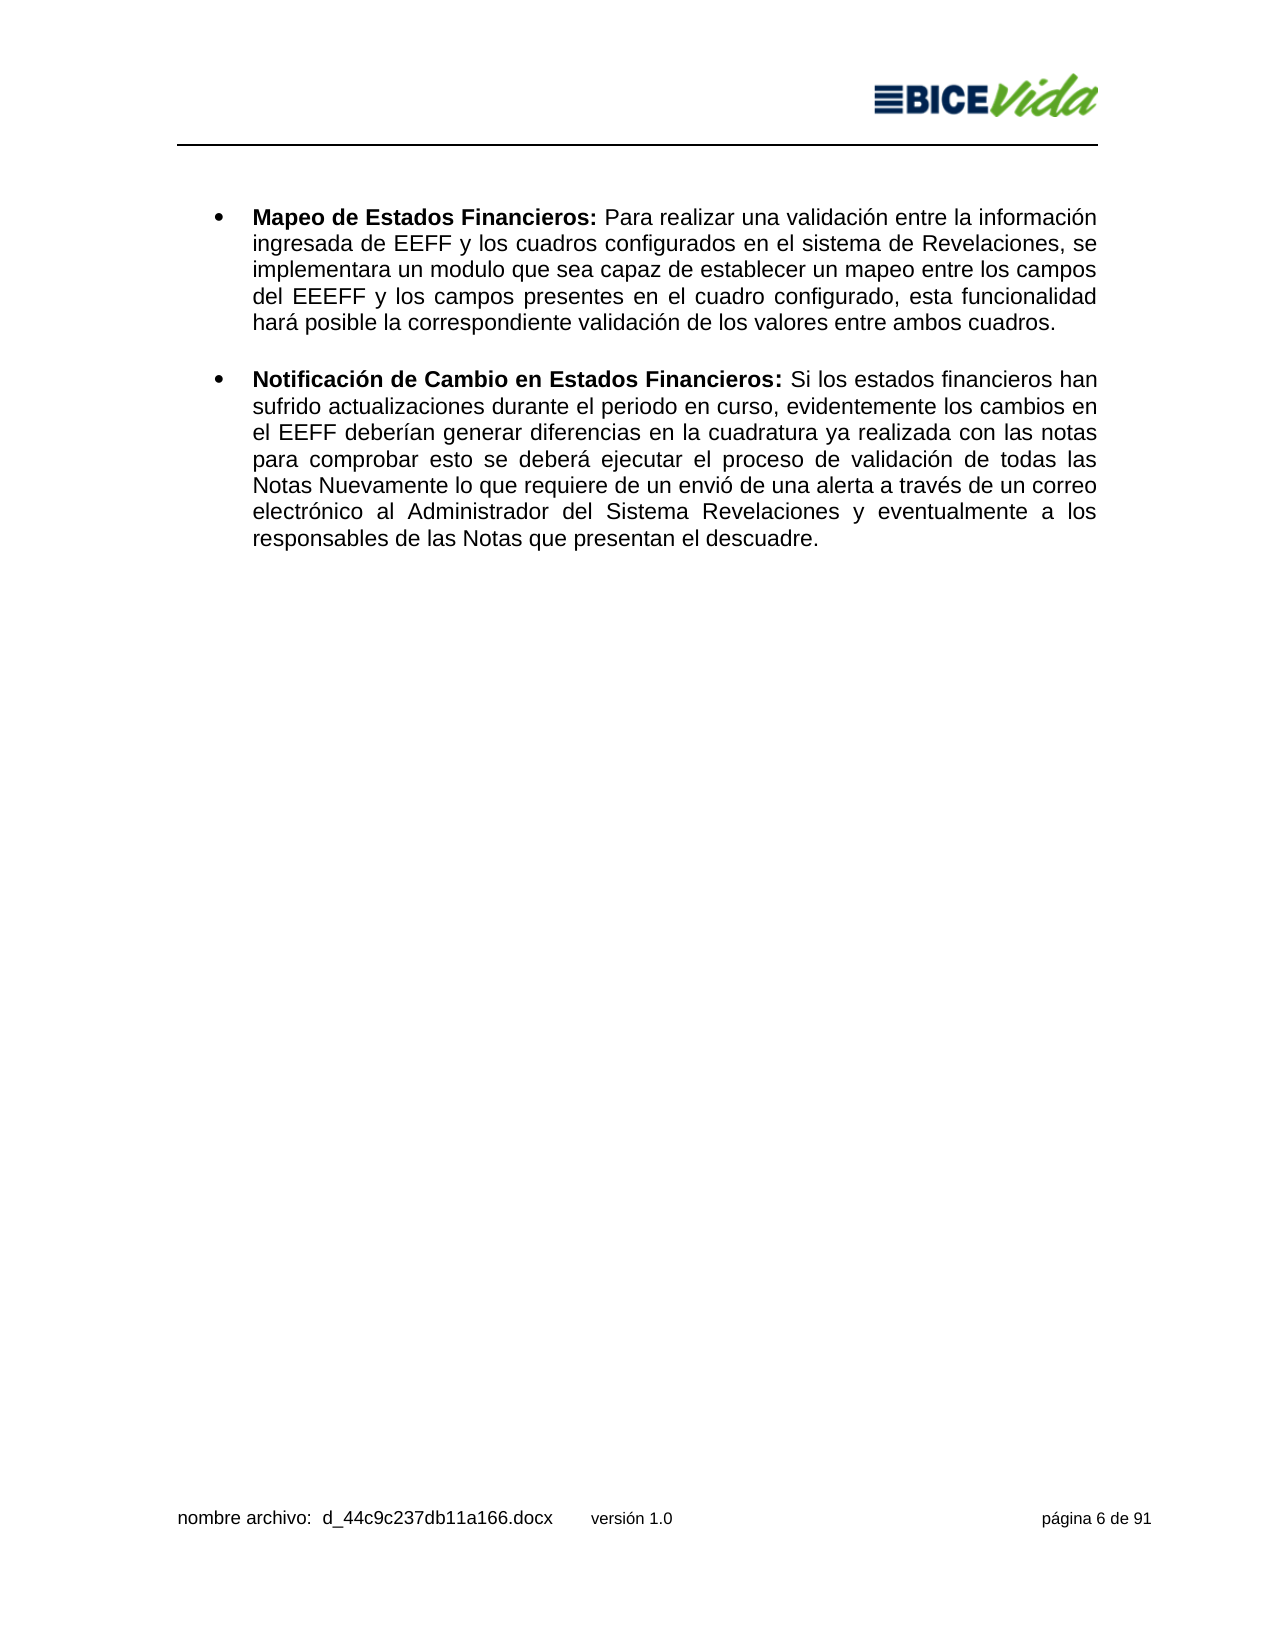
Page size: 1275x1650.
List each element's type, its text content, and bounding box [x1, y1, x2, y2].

list Mapeo de Estados Financieros: Para realizar una validación entre la información ingresada de EEFF y los cuadros configurados en el sistema de Revelaciones, se implementara un modulo que sea capaz de establecer un mapeo entre los campos del EEEFF y los campos presentes en el cuadro configurado, esta funcionalidad hará posible la correspondiente validación de los valores entre ambos cuadros. [215, 203, 1098, 335]
list Notificación de Cambio en Estados Financieros: Si los estados financieros han sufrido actualizaciones durante el periodo en curso, evidentemente los cambios en el EEFF deberían generar diferencias en la cuadratura ya realizada con las notas para comprobar esto se deberá ejecutar el proceso de validación de todas las Notas Nuevamente lo que requiere de un envió de una alerta a través de un correo electrónico al Administrador del Sistema Revelaciones y eventualmente a los responsables de las Notas que presentan el descuadre. [215, 364, 1098, 551]
